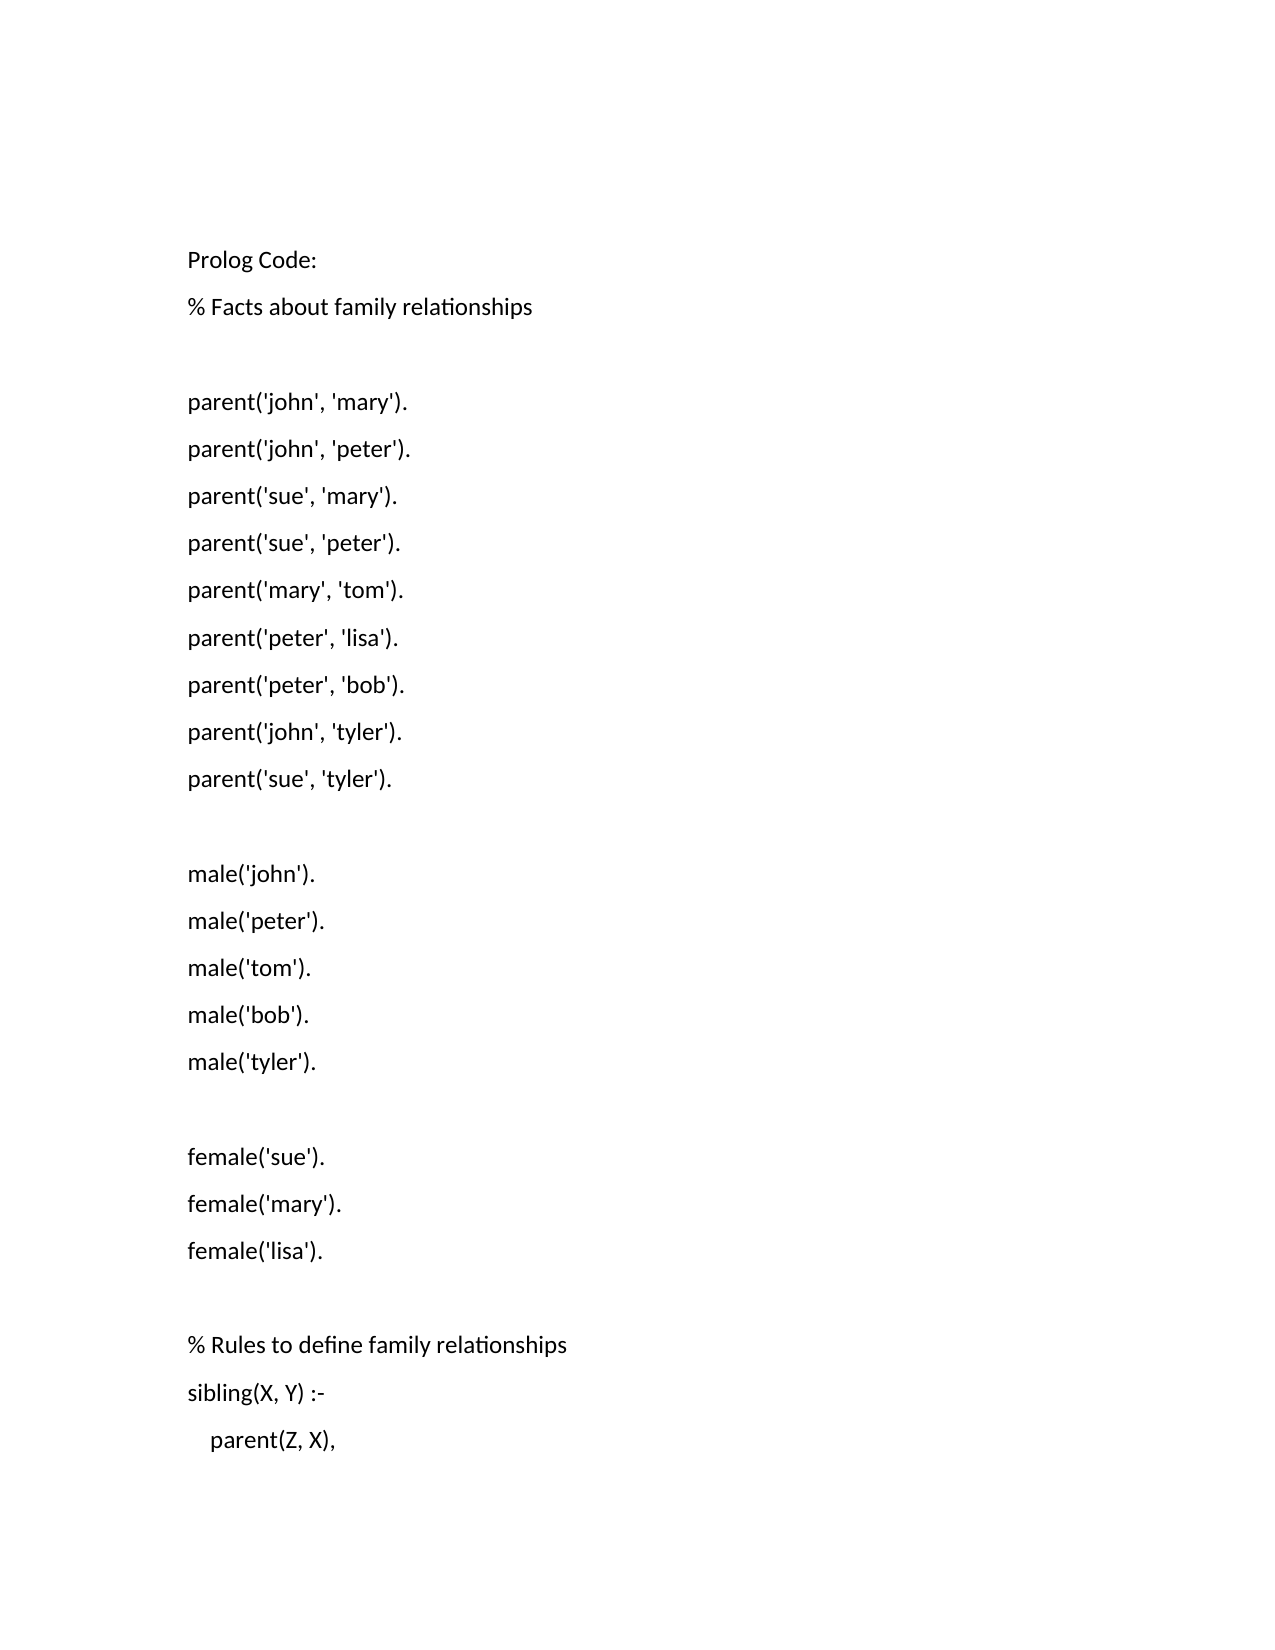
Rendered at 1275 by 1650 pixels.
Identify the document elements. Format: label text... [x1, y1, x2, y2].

text female('mary'). [187, 1188, 1125, 1219]
text parent('sue', 'mary'). [187, 480, 1125, 511]
text sibling(X, Y) :- [187, 1377, 1125, 1407]
text % Facts about family relationships [187, 292, 1125, 322]
text parent('peter', 'lisa'). [187, 622, 1125, 652]
text parent(Z, X), [187, 1424, 1125, 1454]
text parent('john', 'mary'). [187, 386, 1125, 416]
text male('tyler'). [187, 1047, 1125, 1077]
text parent('john', 'tyler'). [187, 716, 1125, 747]
text parent('mary', 'tom'). [187, 575, 1125, 605]
text male('bob'). [187, 999, 1125, 1030]
text male('peter'). [187, 905, 1125, 936]
text female('lisa'). [187, 1235, 1125, 1266]
text female('sue'). [187, 1141, 1125, 1171]
text Prolog Code: [187, 244, 1125, 275]
text parent('john', 'peter'). [187, 433, 1125, 464]
text male('john'). [187, 858, 1125, 888]
text parent('sue', 'tyler'). [187, 763, 1125, 794]
text parent('sue', 'peter'). [187, 527, 1125, 558]
text male('tom'). [187, 952, 1125, 983]
text % Rules to define family relationships [187, 1330, 1125, 1360]
text parent('peter', 'bob'). [187, 669, 1125, 699]
